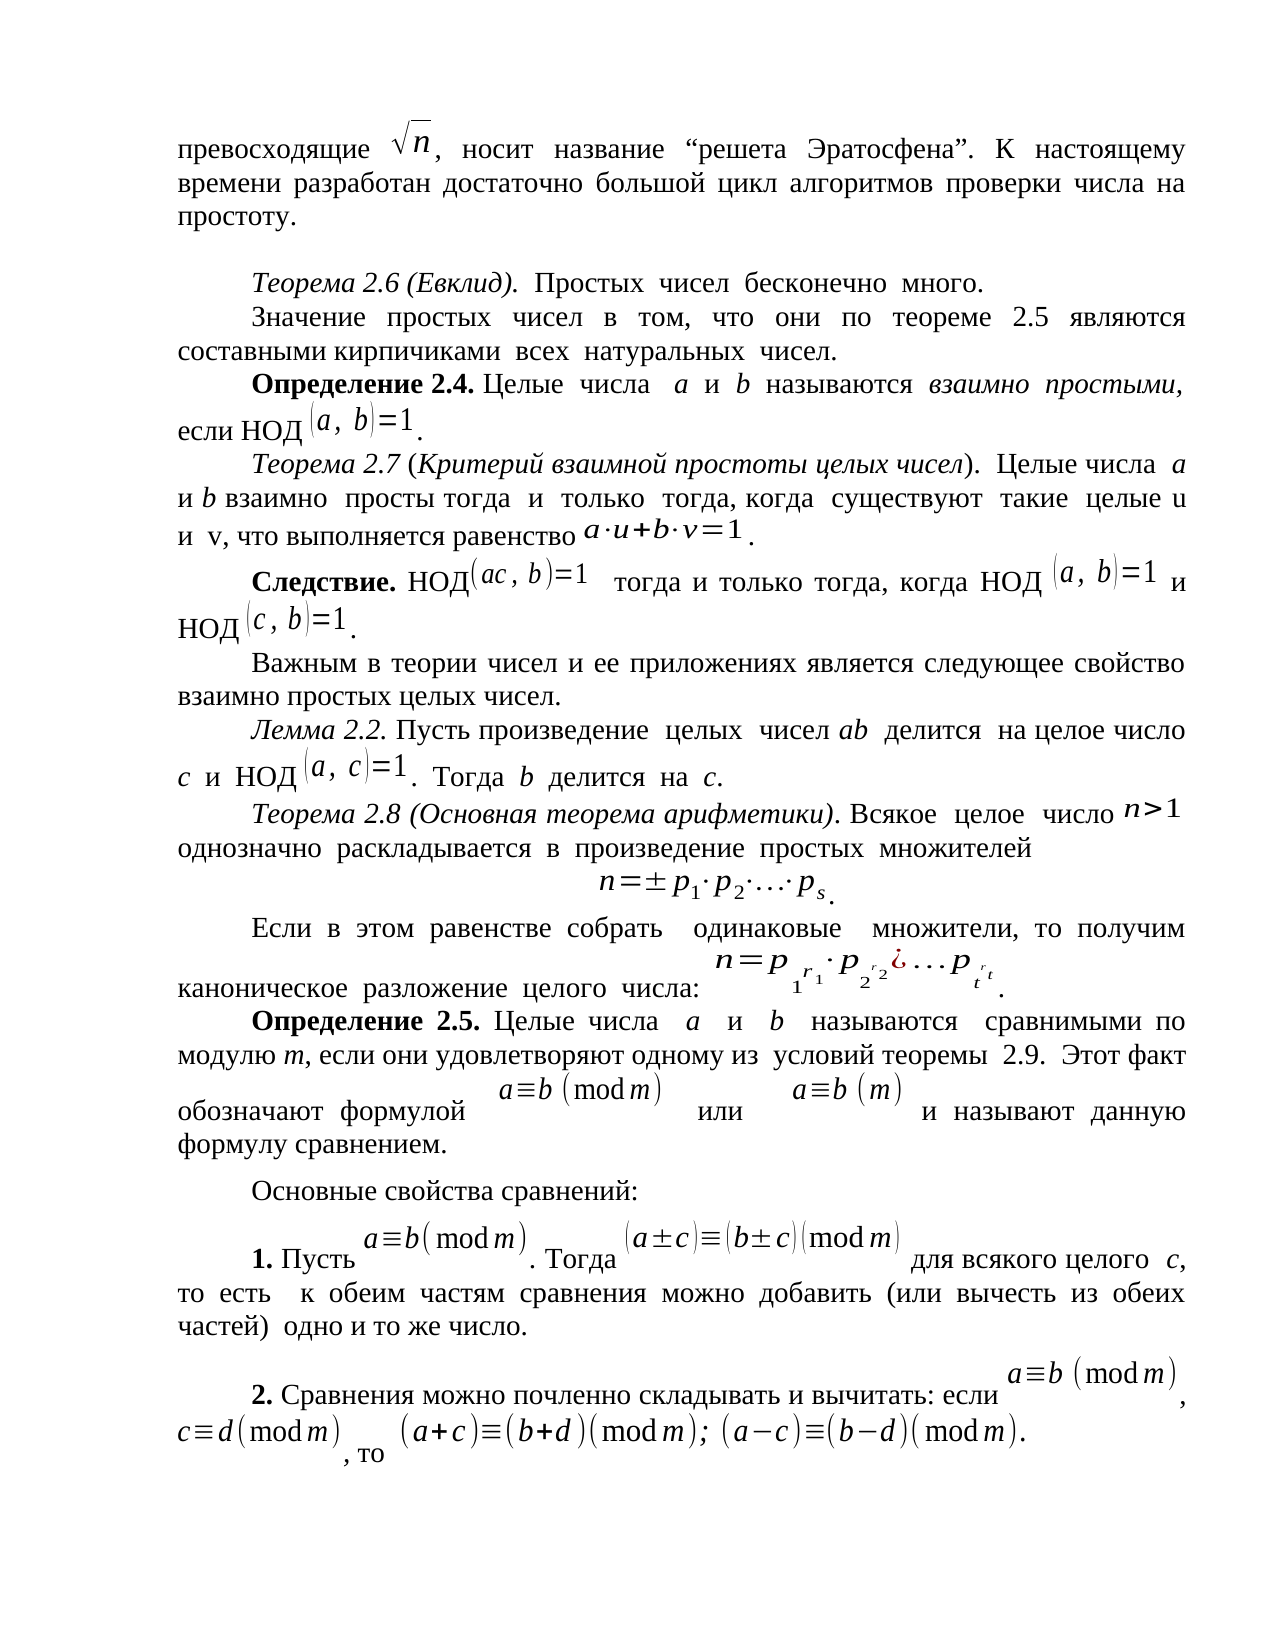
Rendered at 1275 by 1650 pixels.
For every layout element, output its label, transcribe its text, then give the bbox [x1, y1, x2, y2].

text Определение 2.5. Целые числа а и b называются сравнимыми по модулю m, если они удовлетворяют одному из условий теоремы 2.9. Этот факт обозначают формулой или и называют данную формулу сравнением. [177, 1003, 1186, 1160]
text 1. Пусть . Тогда для всякого целого c, то есть к обеим частям сравнения можно добавить (или вычесть из обеих частей) одно и то же число. [177, 1219, 1186, 1342]
text 2. Сравнения можно почленно складывать и вычитать: если , , то [177, 1354, 1186, 1469]
text Теорема 2.6 (Евклид). Простых чисел бесконечно много. [177, 266, 1186, 299]
text Определение 2.4. Целые числа a и b называются взаимно простыми, если НОД . [177, 366, 1186, 447]
text Основные свойства сравнений: [177, 1173, 1186, 1206]
text Следствие. НОД тогда и только тогда, когда НОД и НОД . [177, 551, 1186, 645]
text Теорема 2.7 (Критерий взаимной простоты целых чисел). Целые числа a и b взаимно просты тогда и только тогда, когда существуют такие целые u и v, что выполняется равенство . [177, 447, 1186, 551]
text Лемма 2.2. Пусть произведение целых чисел ab делится на целое число с и НОД . Тогда b делится на с. [177, 712, 1186, 792]
text . [177, 863, 1186, 910]
text Теорема 2.8 (Основная теорема арифметики). Всякое целое число однозначно раскладывается в произведение простых множителей [177, 792, 1186, 863]
text Значение простых чисел в том, что они по теореме 2.5 являются составными кирпичиками всех натуральных чисел. [177, 299, 1186, 366]
text Важным в теории чисел и ее приложениях является следующее свойство взаимно простых целых чисел. [177, 645, 1186, 712]
text Если в этом равенстве собрать одинаковые множители, то получим каноническое разложение целого числа: . [177, 910, 1186, 1003]
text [177, 118, 1186, 232]
